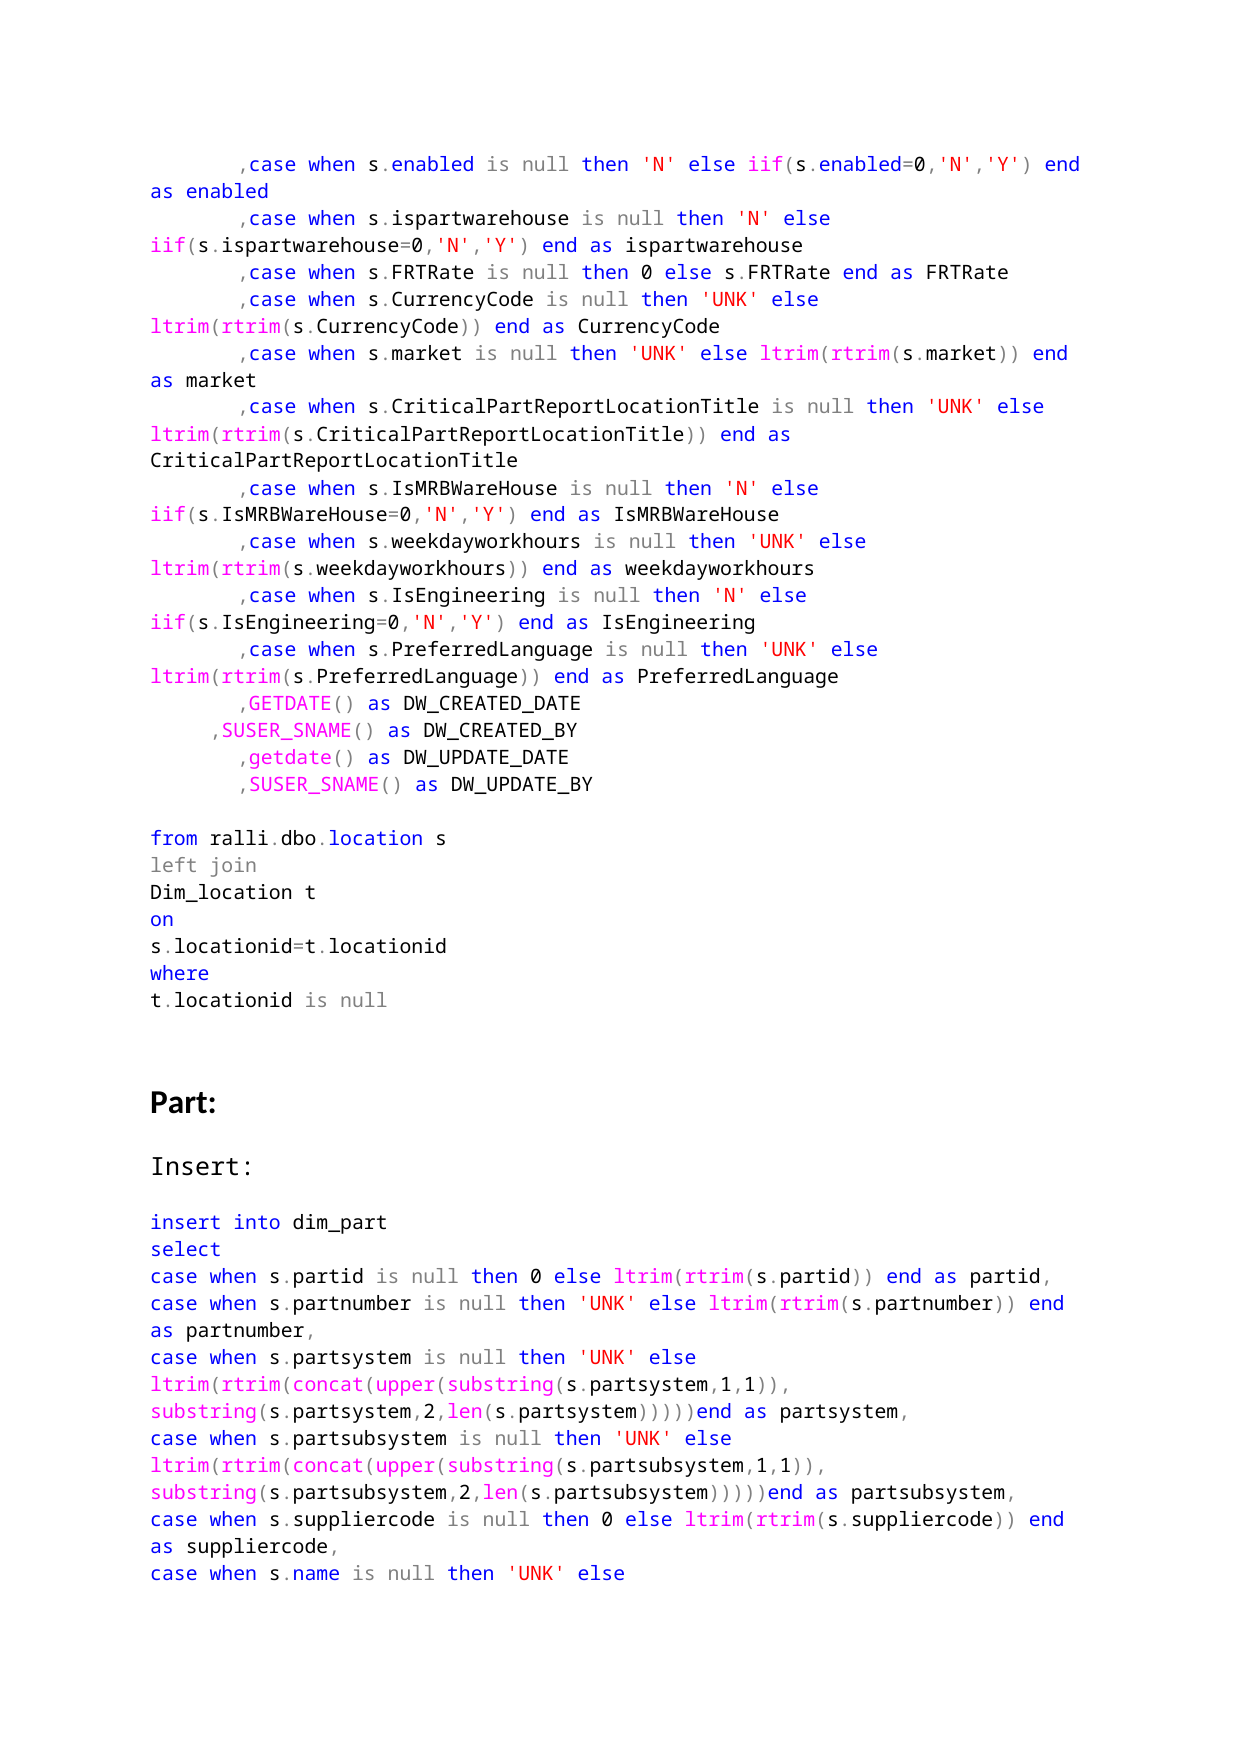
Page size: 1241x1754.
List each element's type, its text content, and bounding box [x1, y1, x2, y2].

text Part: [150, 1081, 1090, 1122]
text ,SUSER_SNAME() as DW_UPDATE_BY [150, 771, 1090, 797]
text insert into dim_part [150, 1208, 1090, 1236]
text where [150, 959, 1090, 986]
text ,getdate() as DW_UPDATE_DATE [150, 743, 1090, 771]
text ,case when s.FRTRate is null then 0 else s.FRTRate end as FRTRate [150, 258, 1090, 285]
text ,SUSER_SNAME() as DW_CREATED_BY [150, 717, 1090, 743]
text ,case when s.enabled is null then 'N' else iif(s.enabled=0,'N','Y') end as enabled [150, 150, 1090, 204]
text case when s.name is null then 'UNK' else [150, 1559, 1090, 1586]
text ,case when s.ispartwarehouse is null then 'N' else iif(s.ispartwarehouse=0,'N','Y') end as ispartwarehouse [150, 204, 1090, 258]
text left join [150, 851, 1090, 878]
text ,case when s.CurrencyCode is null then 'UNK' else ltrim(rtrim(s.CurrencyCode)) end as CurrencyCode [150, 285, 1090, 339]
text t.locationid is null [150, 986, 1090, 1013]
text from ralli.dbo.location s [150, 824, 1090, 851]
text ,GETDATE() as DW_CREATED_DATE [150, 689, 1090, 717]
text ,case when s.IsEngineering is null then 'N' else iif(s.IsEngineering=0,'N','Y') end as IsEngineering [150, 582, 1090, 636]
text ,case when s.CriticalPartReportLocationTitle is null then 'UNK' else ltrim(rtrim(s.CriticalPartReportLocationTitle)) end as CriticalPartReportLocationTitle [150, 393, 1090, 474]
text case when s.partid is null then 0 else ltrim(rtrim(s.partid)) end as partid, [150, 1262, 1090, 1289]
text case when s.partsubsystem is null then 'UNK' else ltrim(rtrim(concat(upper(substring(s.partsubsystem,1,1)), [150, 1424, 1090, 1478]
text substring(s.partsystem,2,len(s.partsystem)))))end as partsystem, [150, 1397, 1090, 1424]
text ,case when s.market is null then 'UNK' else ltrim(rtrim(s.market)) end as market [150, 339, 1090, 393]
text s.locationid=t.locationid [150, 932, 1090, 959]
text on [150, 905, 1090, 932]
text ,case when s.weekdayworkhours is null then 'UNK' else ltrim(rtrim(s.weekdayworkhours)) end as weekdayworkhours [150, 528, 1090, 582]
text Dim_location t [150, 878, 1090, 905]
text ,case when s.PreferredLanguage is null then 'UNK' else ltrim(rtrim(s.PreferredLanguage)) end as PreferredLanguage [150, 636, 1090, 689]
text ,case when s.IsMRBWareHouse is null then 'N' else iif(s.IsMRBWareHouse=0,'N','Y') end as IsMRBWareHouse [150, 474, 1090, 528]
text select [150, 1236, 1090, 1262]
text case when s.suppliercode is null then 0 else ltrim(rtrim(s.suppliercode)) end as suppliercode, [150, 1505, 1090, 1559]
text Insert: [150, 1148, 1090, 1183]
text substring(s.partsubsystem,2,len(s.partsubsystem)))))end as partsubsystem, [150, 1478, 1090, 1505]
text case when s.partsystem is null then 'UNK' else ltrim(rtrim(concat(upper(substring(s.partsystem,1,1)), [150, 1343, 1090, 1397]
text case when s.partnumber is null then 'UNK' else ltrim(rtrim(s.partnumber)) end as partnumber, [150, 1289, 1090, 1343]
